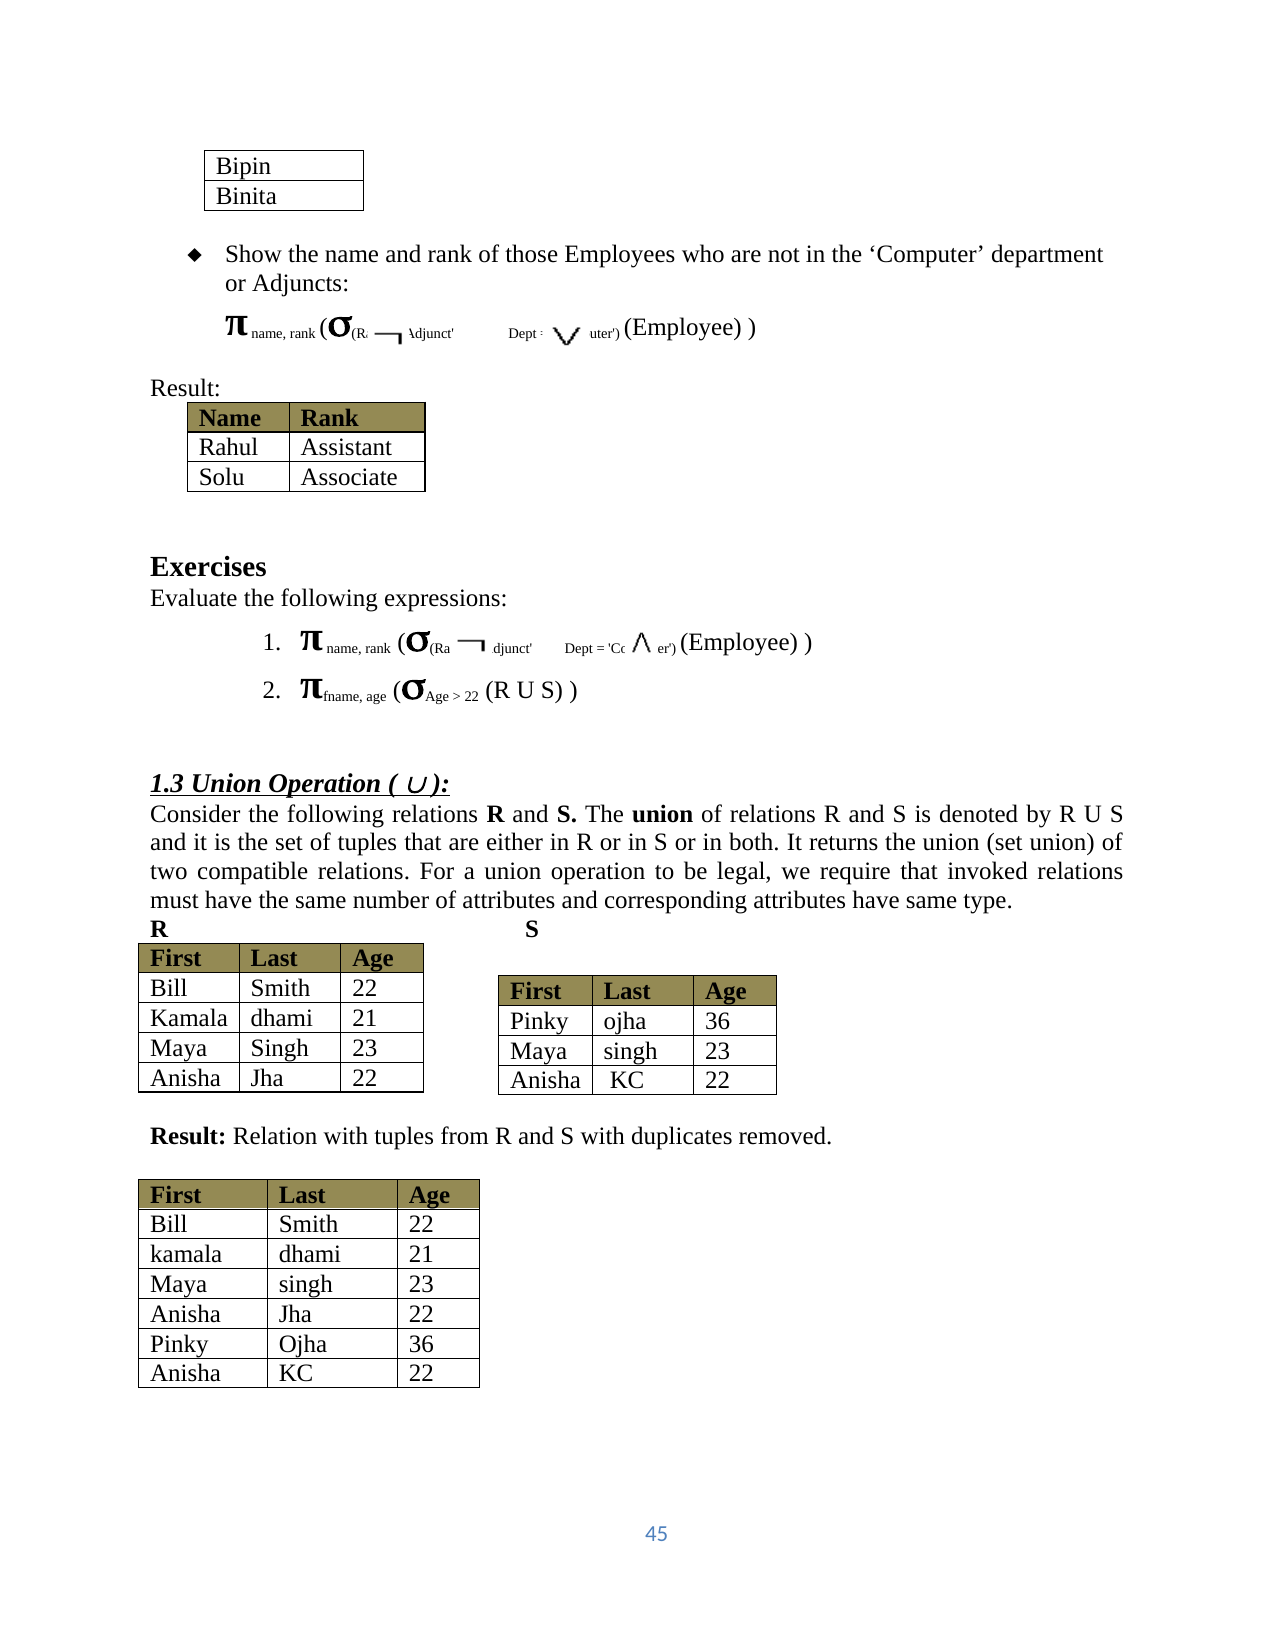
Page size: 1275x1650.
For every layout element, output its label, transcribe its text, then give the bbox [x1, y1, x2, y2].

table_header Age [341, 944, 423, 972]
table_cell Pinky [139, 1329, 267, 1357]
text 1.3 Union Operation ( ): [150, 767, 1125, 799]
text Exercises [150, 549, 1125, 583]
table_cell Bill [139, 1210, 267, 1238]
table_header First [139, 944, 239, 972]
table_cell Maya [139, 1269, 267, 1298]
table_cell Jha [240, 1063, 340, 1091]
table_cell 22 [341, 973, 423, 1002]
table_cell Smith [268, 1210, 397, 1238]
table_header Age [398, 1180, 479, 1208]
table_cell dhami [240, 1003, 340, 1032]
picture [450, 626, 493, 661]
text Evaluate the following expressions: [150, 583, 1125, 612]
table_cell Anisha [139, 1063, 239, 1091]
table_cell KC [268, 1359, 397, 1387]
table_cell kamala [139, 1239, 267, 1268]
table_cell Jha [268, 1299, 397, 1328]
table_header Name [188, 403, 289, 431]
table_cell Binita [205, 181, 363, 209]
table_cell Associate [290, 462, 424, 491]
table_cell Maya [499, 1036, 592, 1064]
text R S [150, 914, 1125, 942]
table_cell Assistant [290, 433, 424, 461]
picture [625, 622, 658, 662]
table_cell dhami [268, 1239, 397, 1268]
table_cell singh [268, 1269, 397, 1298]
table_cell KC [593, 1066, 693, 1094]
text Result: Relation with tuples from R and S with duplicates removed. [150, 1121, 1125, 1150]
table_cell 22 [398, 1359, 479, 1387]
table_cell Maya [139, 1033, 239, 1062]
table_cell Bipin [205, 151, 363, 180]
table_cell Rahul [188, 433, 289, 461]
table_cell Ojha [268, 1329, 397, 1357]
table_cell 36 [694, 1006, 776, 1035]
table_cell Kamala [139, 1003, 239, 1032]
list π name, rank ((Rank = 'Adjunct' Dept = 'Computer') (Employee) ) [262, 612, 1125, 660]
table_cell Pinky [499, 1006, 592, 1035]
table_cell 22 [398, 1210, 479, 1238]
table_cell 23 [398, 1269, 479, 1298]
table_cell 36 [398, 1329, 479, 1357]
list Show the name and rank of those Employees who are not in the ‘Computer’ department or Adjuncts: π name, rank ((Rank = 'Adjunct' Dept = 'Computer') (Employee) ) [187, 239, 1125, 373]
table_cell Singh [240, 1033, 340, 1062]
list πfname, age (Age > 22 (R U S) ) [262, 660, 1125, 708]
table_header Age [694, 976, 776, 1005]
table_cell 21 [341, 1003, 423, 1032]
table_cell 22 [341, 1063, 423, 1091]
table_cell singh [593, 1036, 693, 1064]
table_cell 22 [694, 1066, 776, 1094]
table_cell Anisha [139, 1359, 267, 1387]
text Result: [150, 373, 1125, 402]
table_cell Solu [188, 462, 289, 491]
table_cell 21 [398, 1239, 479, 1268]
table_cell 23 [694, 1036, 776, 1064]
table_cell Anisha [499, 1066, 592, 1094]
text Consider the following relations R and S. The union of relations R and S is denoted by R U S and it is the set of tuples that are either in R or in S or in both. It returns the union (set union) of two compatible relations. For a union operation to be legal, we require that invoked relations must have the same number of attributes and corresponding attributes have same type. [150, 799, 1125, 914]
table_header First [499, 976, 592, 1005]
table_cell Smith [240, 973, 340, 1002]
table_header Rank [290, 403, 424, 431]
table_header Last [268, 1180, 397, 1208]
table_cell Anisha [139, 1299, 267, 1328]
table_cell ojha [593, 1006, 693, 1035]
picture [367, 319, 410, 354]
picture [542, 319, 589, 354]
table_cell 23 [341, 1033, 423, 1062]
table_cell 22 [398, 1299, 479, 1328]
table_header First [139, 1180, 267, 1208]
table_header Last [240, 944, 340, 972]
table_cell Bill [139, 973, 239, 1002]
table_header Last [593, 976, 693, 1005]
